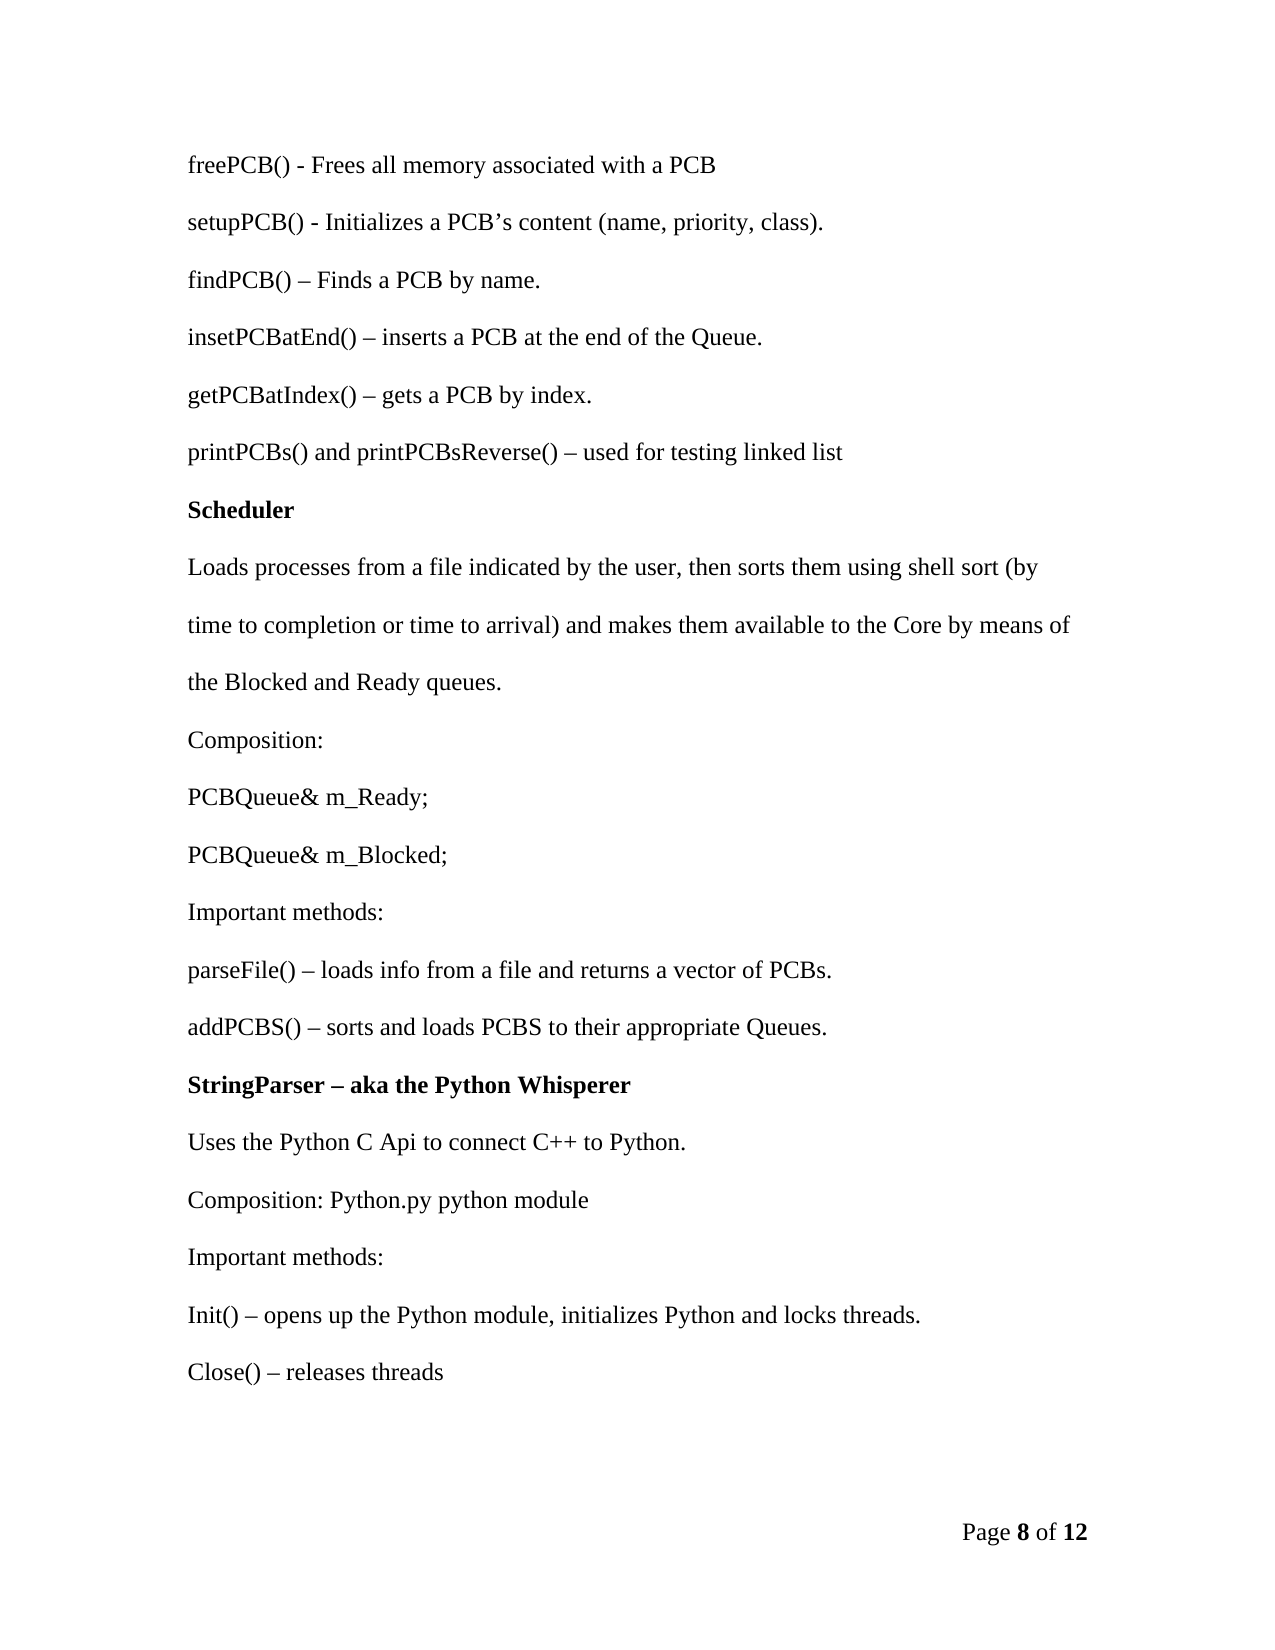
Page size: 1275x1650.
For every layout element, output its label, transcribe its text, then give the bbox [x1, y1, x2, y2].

text Composition: Python.py python module [187, 1185, 1087, 1214]
text findPCB() – Finds a PCB by name. [187, 265, 1087, 294]
text Uses the Python C Api to connect C++ to Python. [187, 1127, 1087, 1156]
text Composition: [187, 725, 1087, 754]
text Loads processes from a file indicated by the user, then sorts them using shell sort (by time to completion or time to arrival) and makes them available to the Core by means of the Blocked and Ready queues. [187, 552, 1087, 696]
text addPCBS() – sorts and loads PCBS to their appropriate Queues. [187, 1012, 1087, 1041]
text Important methods: [187, 897, 1087, 926]
text insetPCBatEnd() – inserts a PCB at the end of the Queue. [187, 322, 1087, 351]
text Scheduler [187, 495, 1087, 524]
text Close() – releases threads [187, 1357, 1087, 1386]
text parseFile() – loads info from a file and returns a vector of PCBs. [187, 955, 1087, 984]
text freePCB() - Frees all memory associated with a PCB [187, 150, 1087, 179]
text printPCBs() and printPCBsReverse() – used for testing linked list [187, 437, 1087, 466]
text Init() – opens up the Python module, initializes Python and locks threads. [187, 1300, 1087, 1329]
text PCBQueue& m_Ready; [187, 782, 1087, 811]
text Important methods: [187, 1242, 1087, 1271]
text getPCBatIndex() – gets a PCB by index. [187, 380, 1087, 409]
text PCBQueue& m_Blocked; [187, 840, 1087, 869]
text setupPCB() - Initializes a PCB’s content (name, priority, class). [187, 207, 1087, 236]
text StringParser – aka the Python Whisperer [187, 1070, 1087, 1099]
